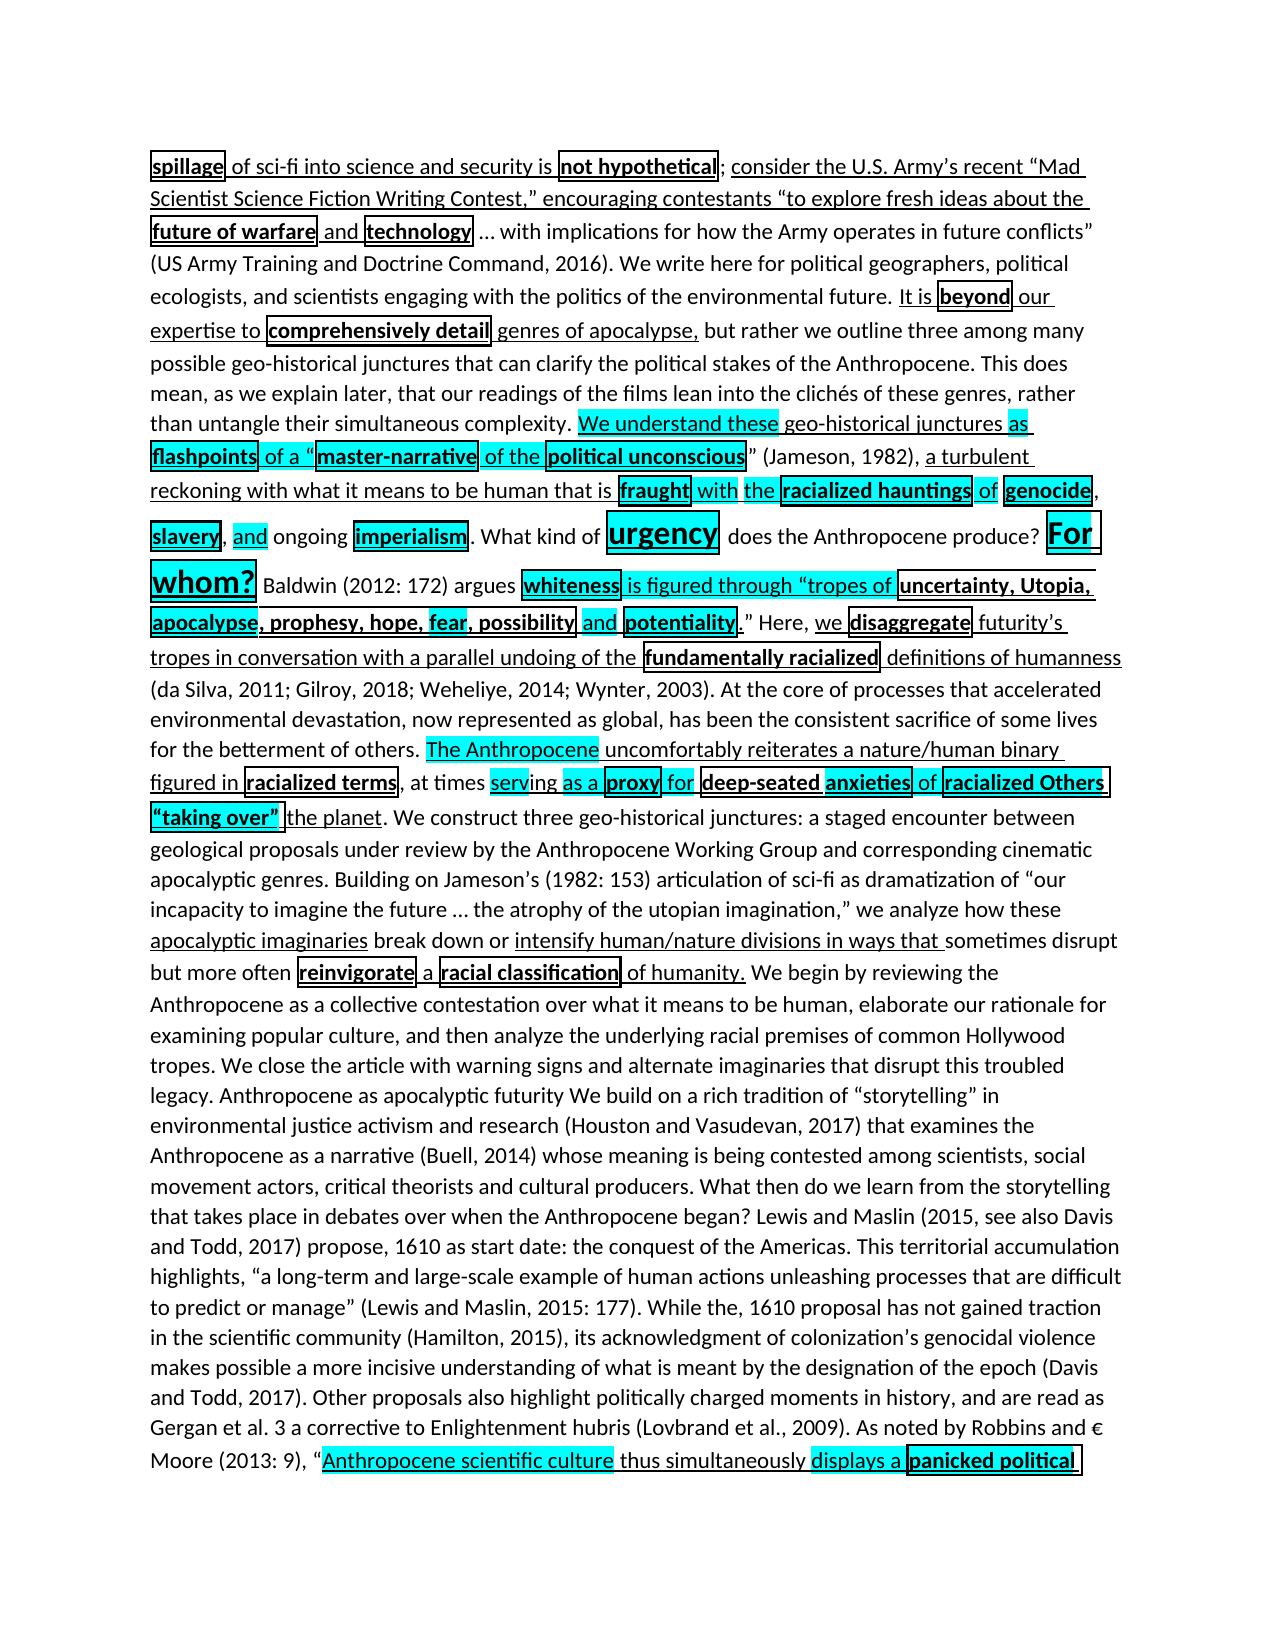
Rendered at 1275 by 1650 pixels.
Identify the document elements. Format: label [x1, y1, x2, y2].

text [150, 150, 1125, 1476]
